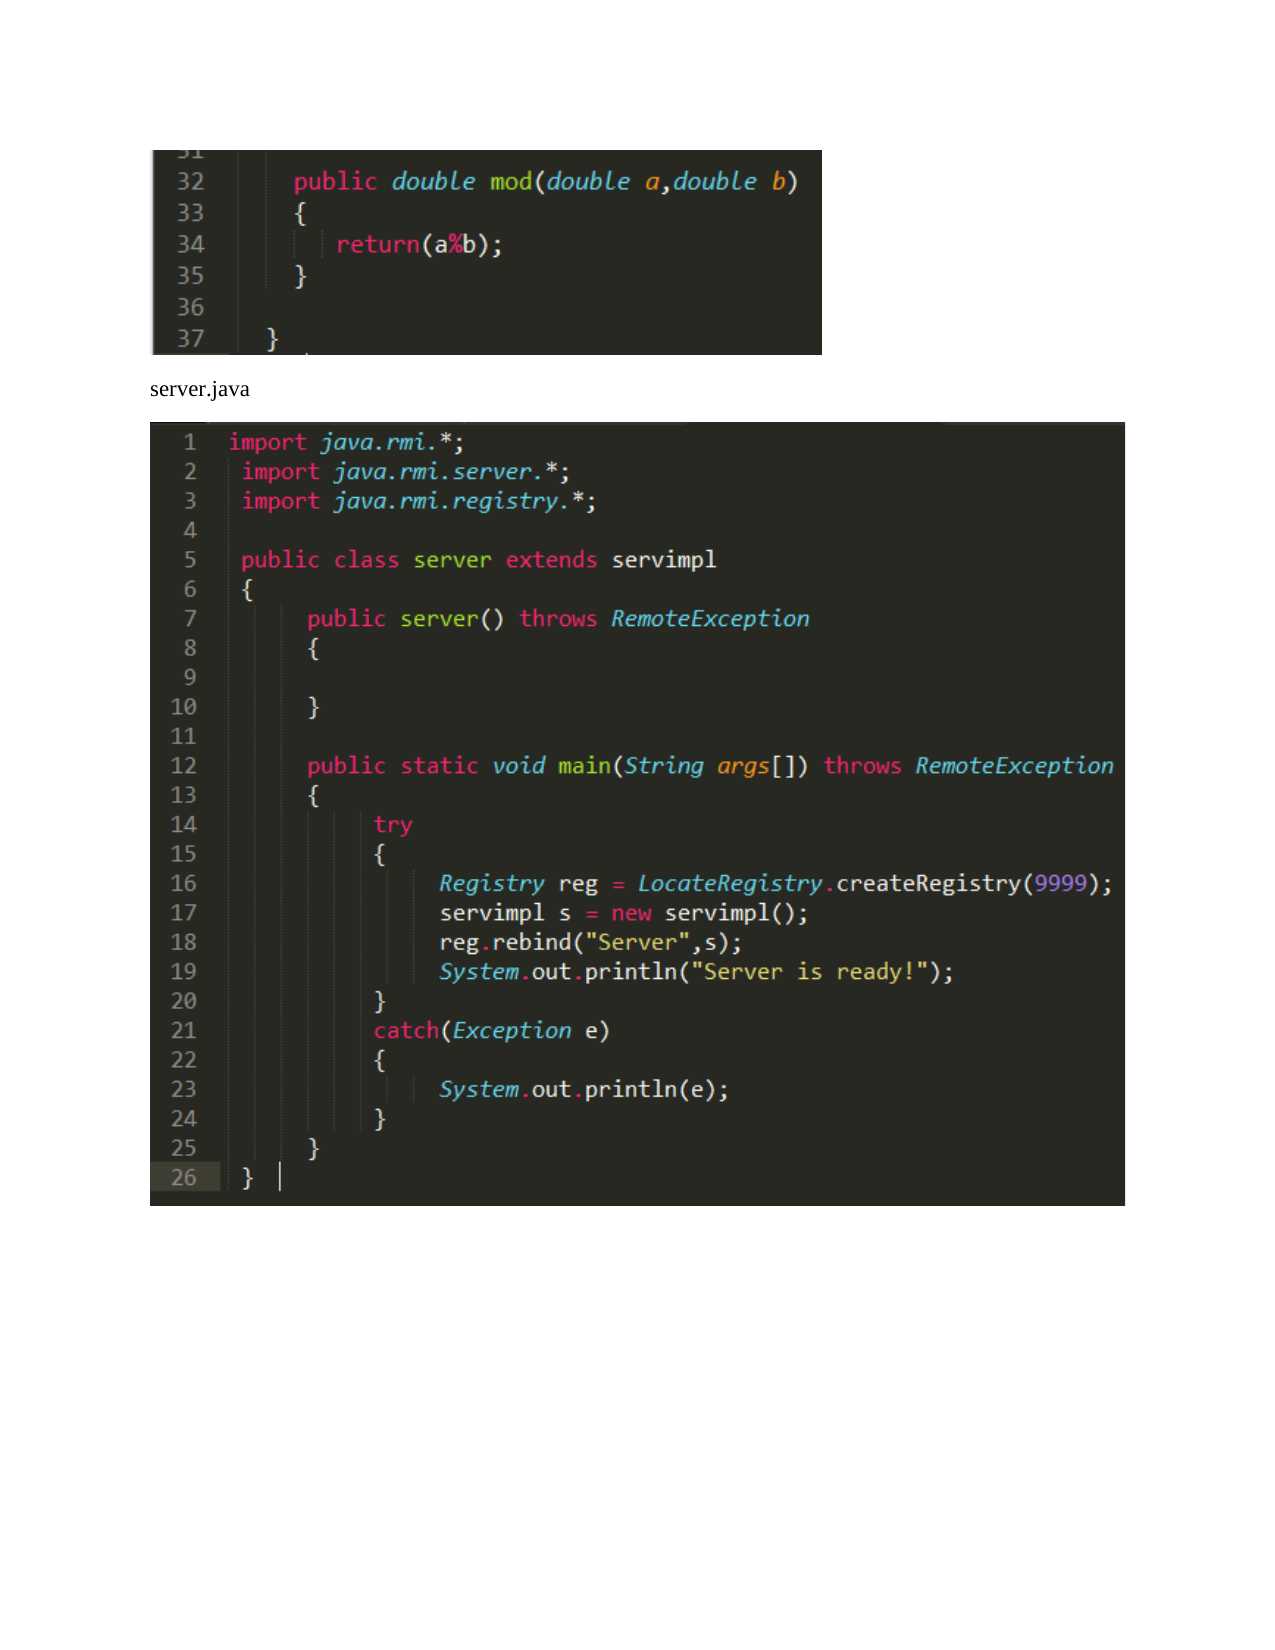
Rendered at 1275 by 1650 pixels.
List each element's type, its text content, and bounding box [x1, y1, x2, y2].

list server.java [150, 375, 1125, 401]
picture [150, 150, 822, 355]
picture [150, 422, 1125, 1206]
